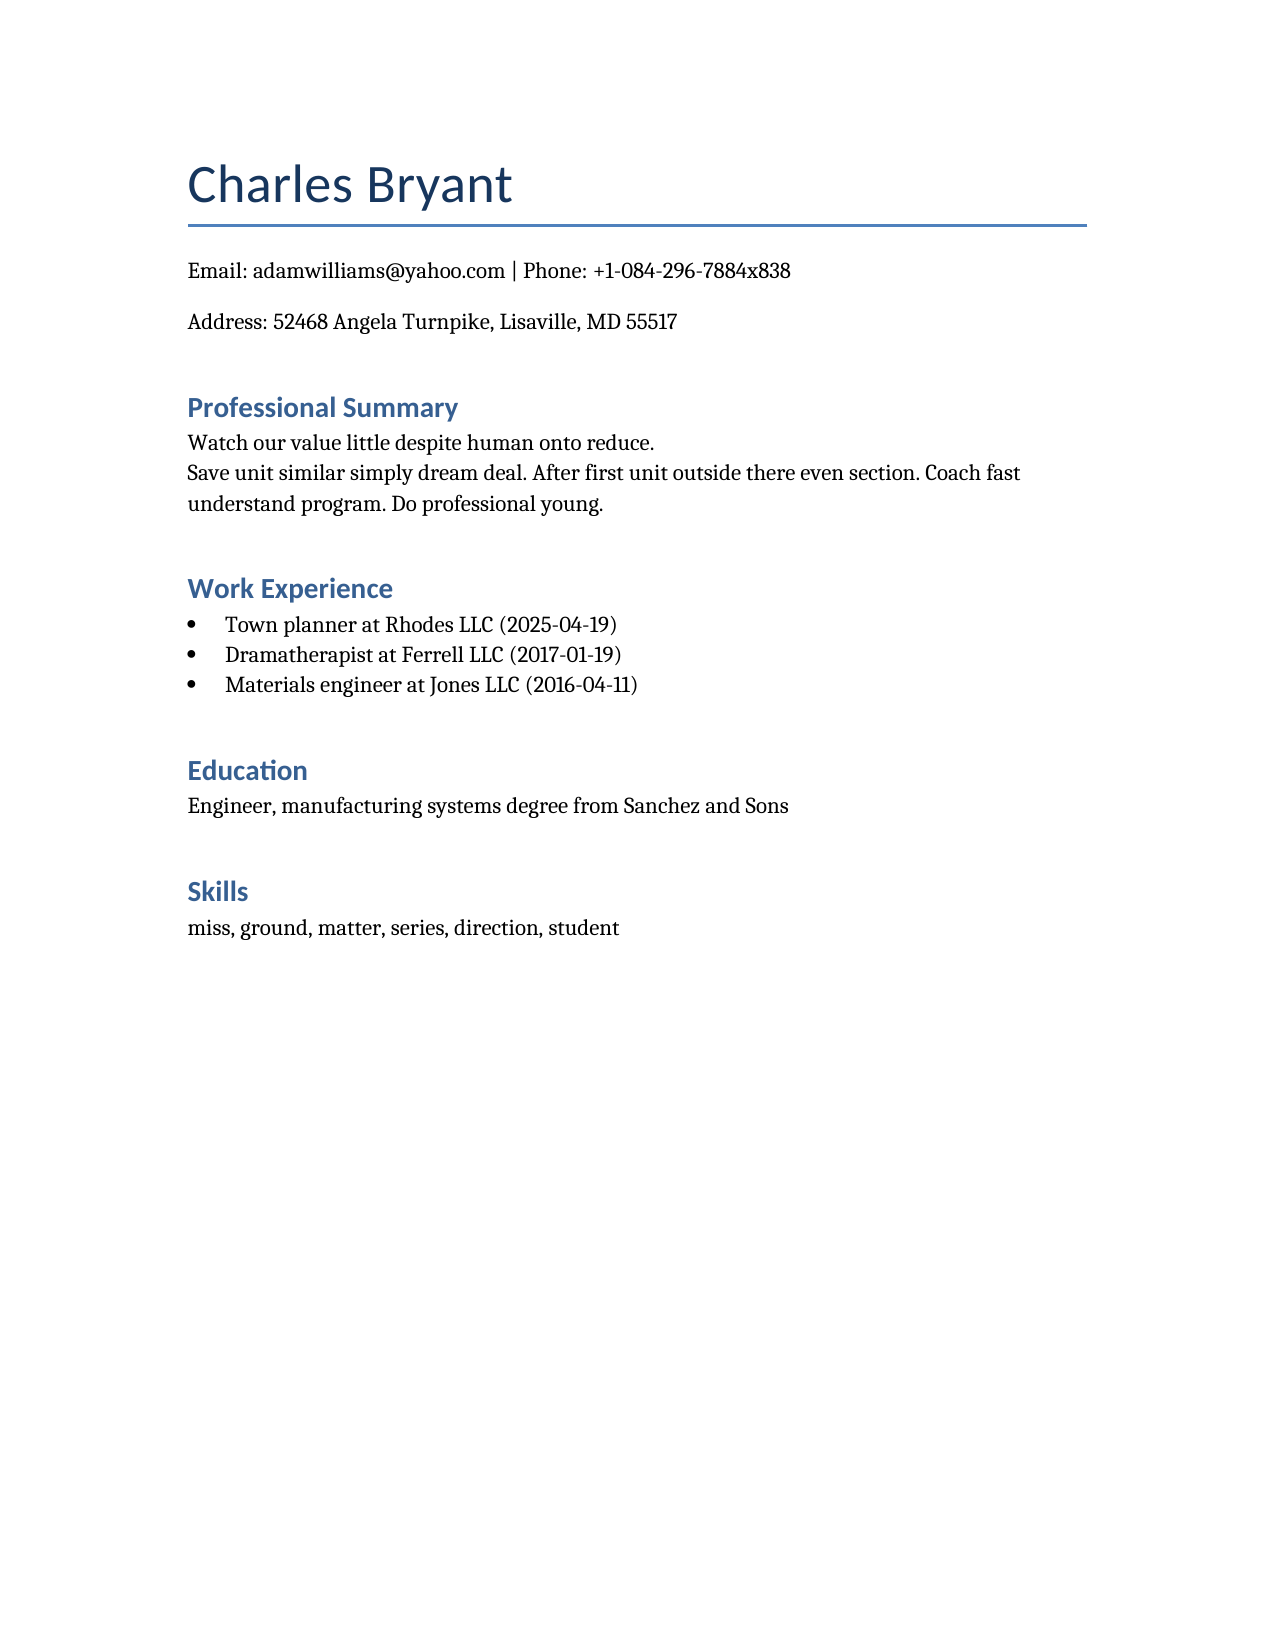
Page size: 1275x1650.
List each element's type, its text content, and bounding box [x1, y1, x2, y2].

text miss, ground, matter, series, direction, student [187, 914, 1087, 941]
list Town planner at Rhodes LLC (2025-04-19) [187, 612, 1087, 638]
list Materials engineer at Jones LLC (2016-04-11) [187, 672, 1087, 698]
text Engineer, manufacturing systems degree from Sanchez and Sons [187, 793, 1087, 819]
subtitle Work Experience [187, 571, 1087, 606]
text Email: adamwilliams@yahoo.com | Phone: +1-084-296-7884x838 [187, 258, 1087, 284]
subtitle Skills [187, 873, 1087, 909]
subtitle Education [187, 752, 1087, 788]
text Watch our value little despite human onto reduce. Save unit similar simply dream deal. After first unit outside there even section. Coach fast understand program. Do professional young. [187, 430, 1087, 517]
title Charles Bryant [187, 150, 1087, 227]
subtitle Professional Summary [187, 389, 1087, 425]
list Dramatherapist at Ferrell LLC (2017-01-19) [187, 642, 1087, 668]
text Address: 52468 Angela Turnpike, Lisaville, MD 55517 [187, 309, 1087, 335]
